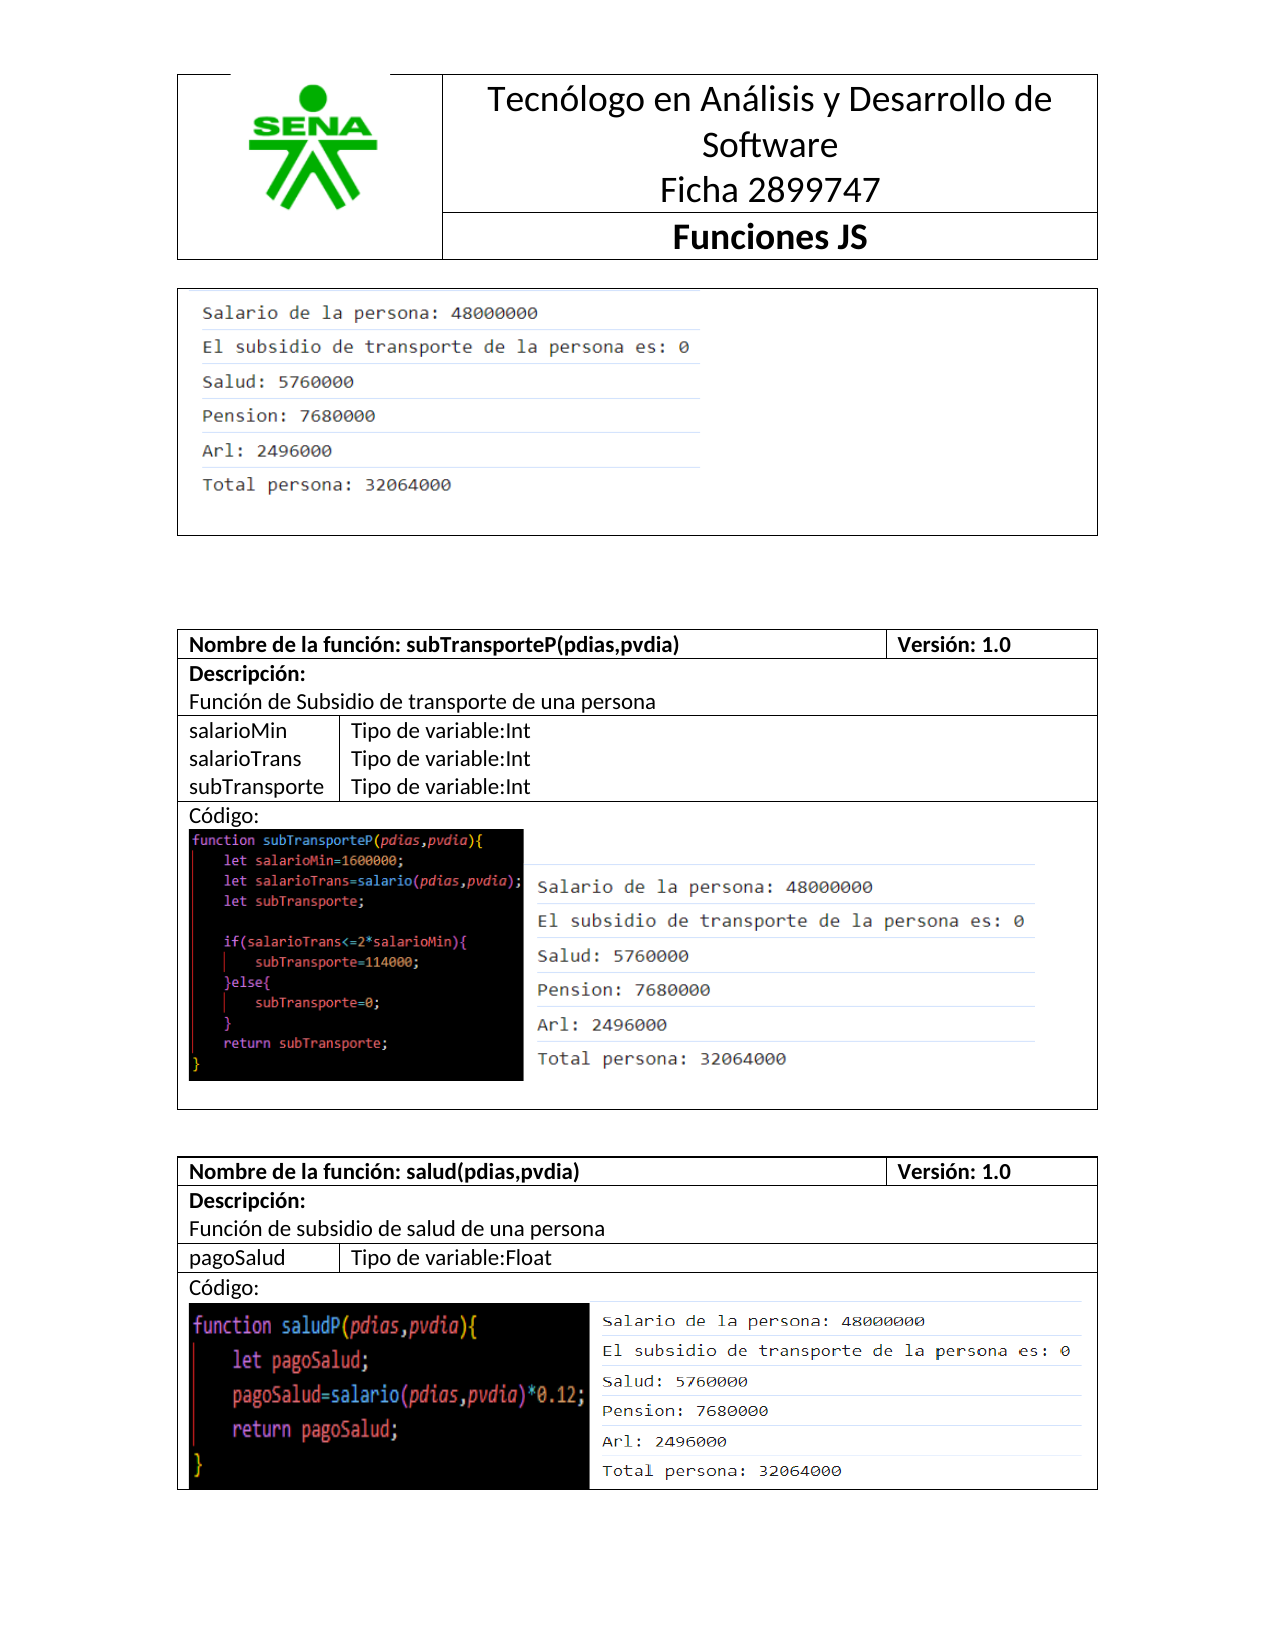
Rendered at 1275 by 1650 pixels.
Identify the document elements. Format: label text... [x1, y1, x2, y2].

table_cell Descripción: Función de subsidio de salud de una persona [178, 1186, 1097, 1242]
picture [188, 1300, 1082, 1489]
table_header Nombre de la función: salud(pdias,pvdia) [178, 1158, 886, 1185]
table_cell Código: [178, 1273, 1097, 1489]
picture [230, 74, 390, 226]
table_header Versión: 1.0 [887, 1158, 1097, 1185]
table_cell Código: [178, 289, 1097, 534]
table_cell pagoSalud [178, 1244, 339, 1272]
table_cell Tipo de variable:Float [340, 1244, 1097, 1272]
table_cell Código: [178, 802, 1097, 1108]
picture [188, 829, 1035, 1081]
table_cell Descripción: Función de Subsidio de transporte de una persona [178, 659, 1097, 715]
table_cell salarioMin salarioTrans subTransporte [178, 716, 339, 801]
picture [188, 289, 701, 507]
table_cell Tipo de variable:Int Tipo de variable:Int Tipo de variable:Int [340, 716, 1097, 801]
table_header Versión: 1.0 [887, 630, 1097, 658]
table_header Nombre de la función: subTransporteP(pdias,pvdia) [178, 630, 886, 658]
